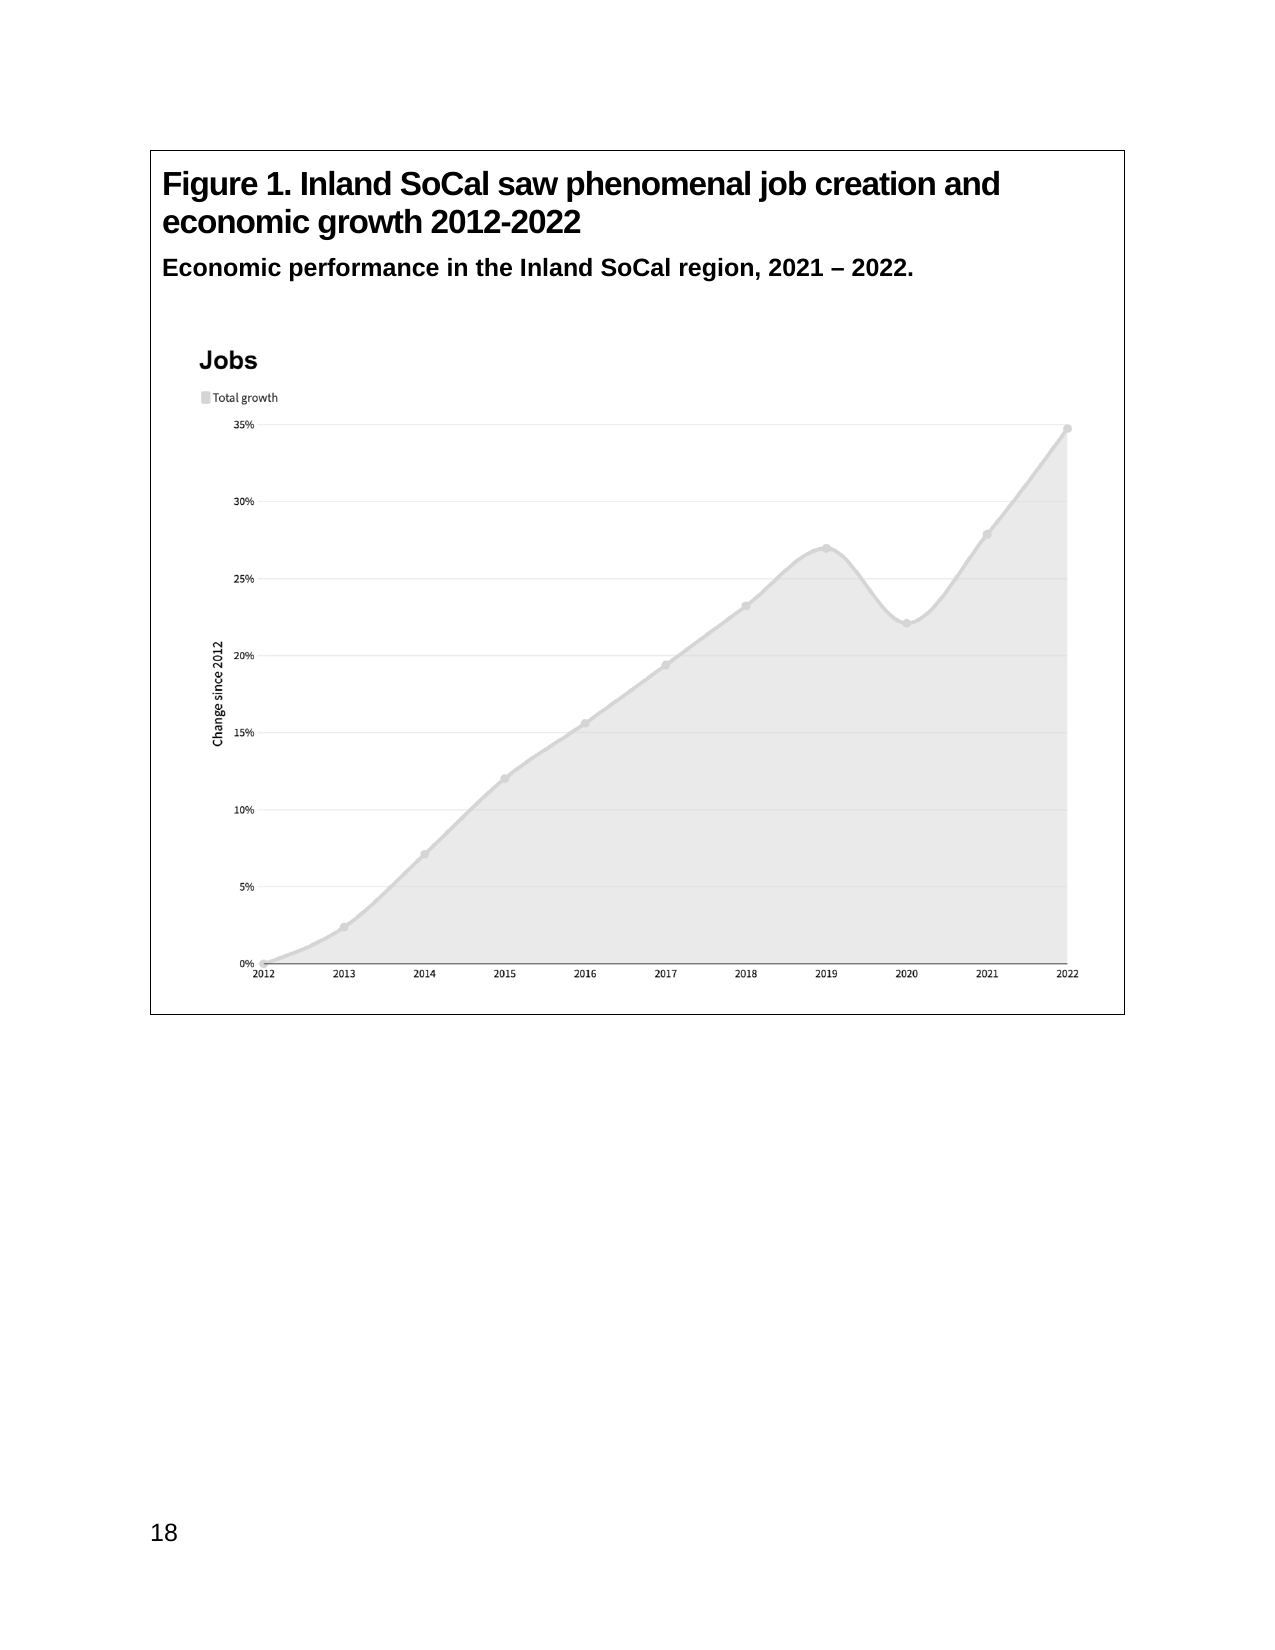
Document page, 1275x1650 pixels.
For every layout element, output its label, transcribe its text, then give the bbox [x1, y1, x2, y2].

table_header Figure 1. Inland SoCal saw phenomenal job creation and economic growth 2012-2022 Economic performance in the Inland SoCal region, 2021 – 2022. Source: Brookings and Cities GPS analysis of Lightcast estimates. [151, 151, 1124, 1014]
picture [193, 310, 1082, 986]
